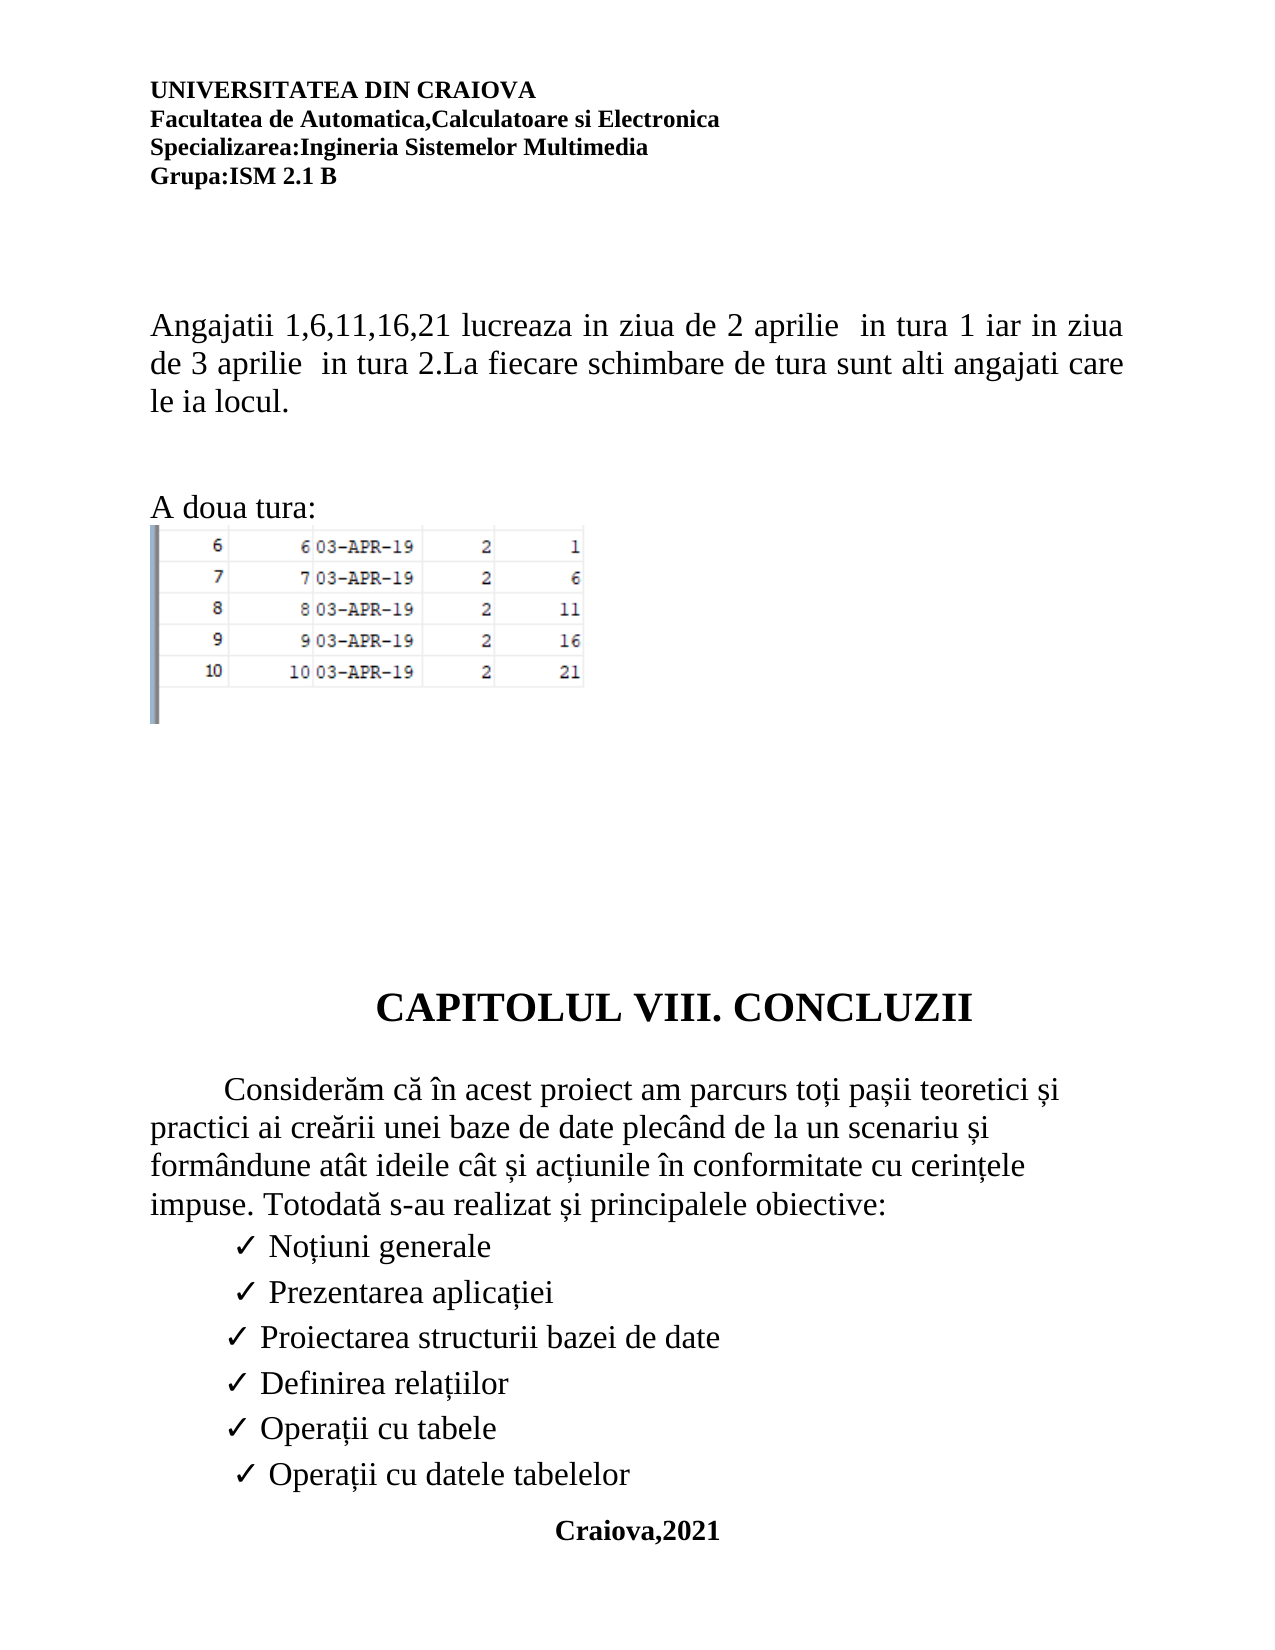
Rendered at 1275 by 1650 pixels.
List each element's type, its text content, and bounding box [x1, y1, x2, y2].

text ✓ Proiectarea structurii bazei de date [150, 1313, 1125, 1358]
text CAPITOLUL VIII. CONCLUZII [150, 983, 1125, 1031]
text ✓ Noțiuni generale [150, 1222, 1125, 1268]
text ✓ Operații cu datele tabelelor [150, 1449, 1125, 1495]
text Considerăm că în acest proiect am parcurs toți pașii teoretici și practici ai creării unei baze de date plecând de la un scenariu și formândune atât ideile cât și acțiunile în conformitate cu cerințele impuse. Totodată s-au realizat și principalele obiective: [150, 1069, 1125, 1222]
text Angajatii 1,6,11,16,21 lucreaza in ziua de 2 aprilie in tura 1 iar in ziua de 3 aprilie in tura 2.La fiecare schimbare de tura sunt alti angajati care le ia locul. [150, 305, 1125, 420]
picture [150, 525, 686, 724]
text ✓ Operații cu tabele [150, 1404, 1125, 1449]
text ✓ Prezentarea aplicației [150, 1268, 1125, 1313]
text ✓ Definirea relațiilor [150, 1358, 1125, 1404]
text A doua tura: [150, 487, 1125, 525]
